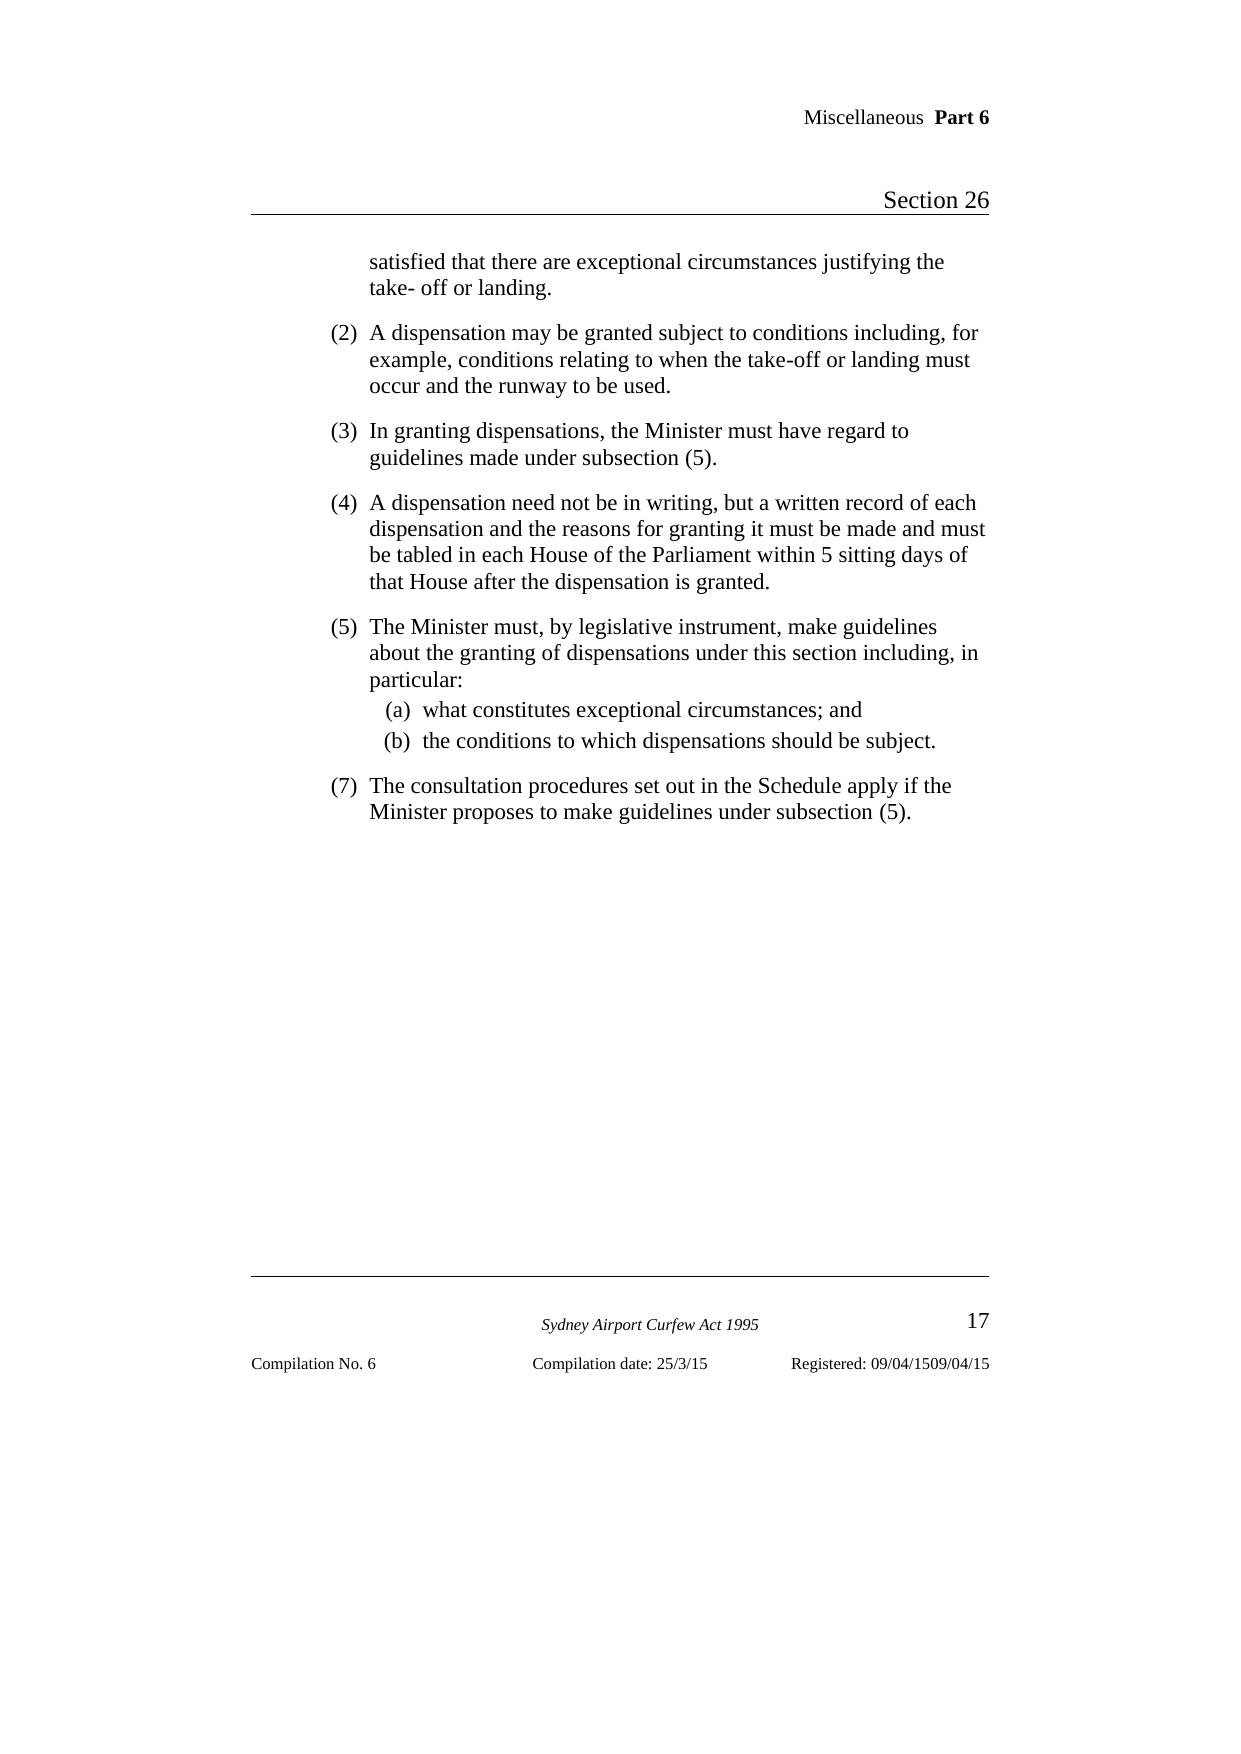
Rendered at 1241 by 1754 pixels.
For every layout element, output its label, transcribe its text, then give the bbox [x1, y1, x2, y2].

text (2) A dispensation may be granted subject to conditions including, for example, conditions relating to when the take-off or landing must occur and the runway to be used. [251, 319, 989, 398]
text (3) In granting dispensations, the Minister must have regard to guidelines made under subsection (5). [251, 417, 989, 470]
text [251, 248, 989, 301]
text (a) what constitutes exceptional circumstances; and [251, 696, 989, 722]
text (7) The consultation procedures set out in the Schedule apply if the Minister proposes to make guidelines under subsection (5). [251, 772, 989, 824]
text (5) The Minister must, by legislative instrument, make guidelines about the granting of dispensations under this section including, in particular: [251, 613, 989, 692]
text (b) the conditions to which dispensations should be subject. [251, 727, 989, 753]
text (4) A dispensation need not be in writing, but a written record of each dispensation and the reasons for granting it must be made and must be tabled in each House of the Parliament within 5 sitting days of that House after the dispensation is granted. [251, 489, 989, 594]
